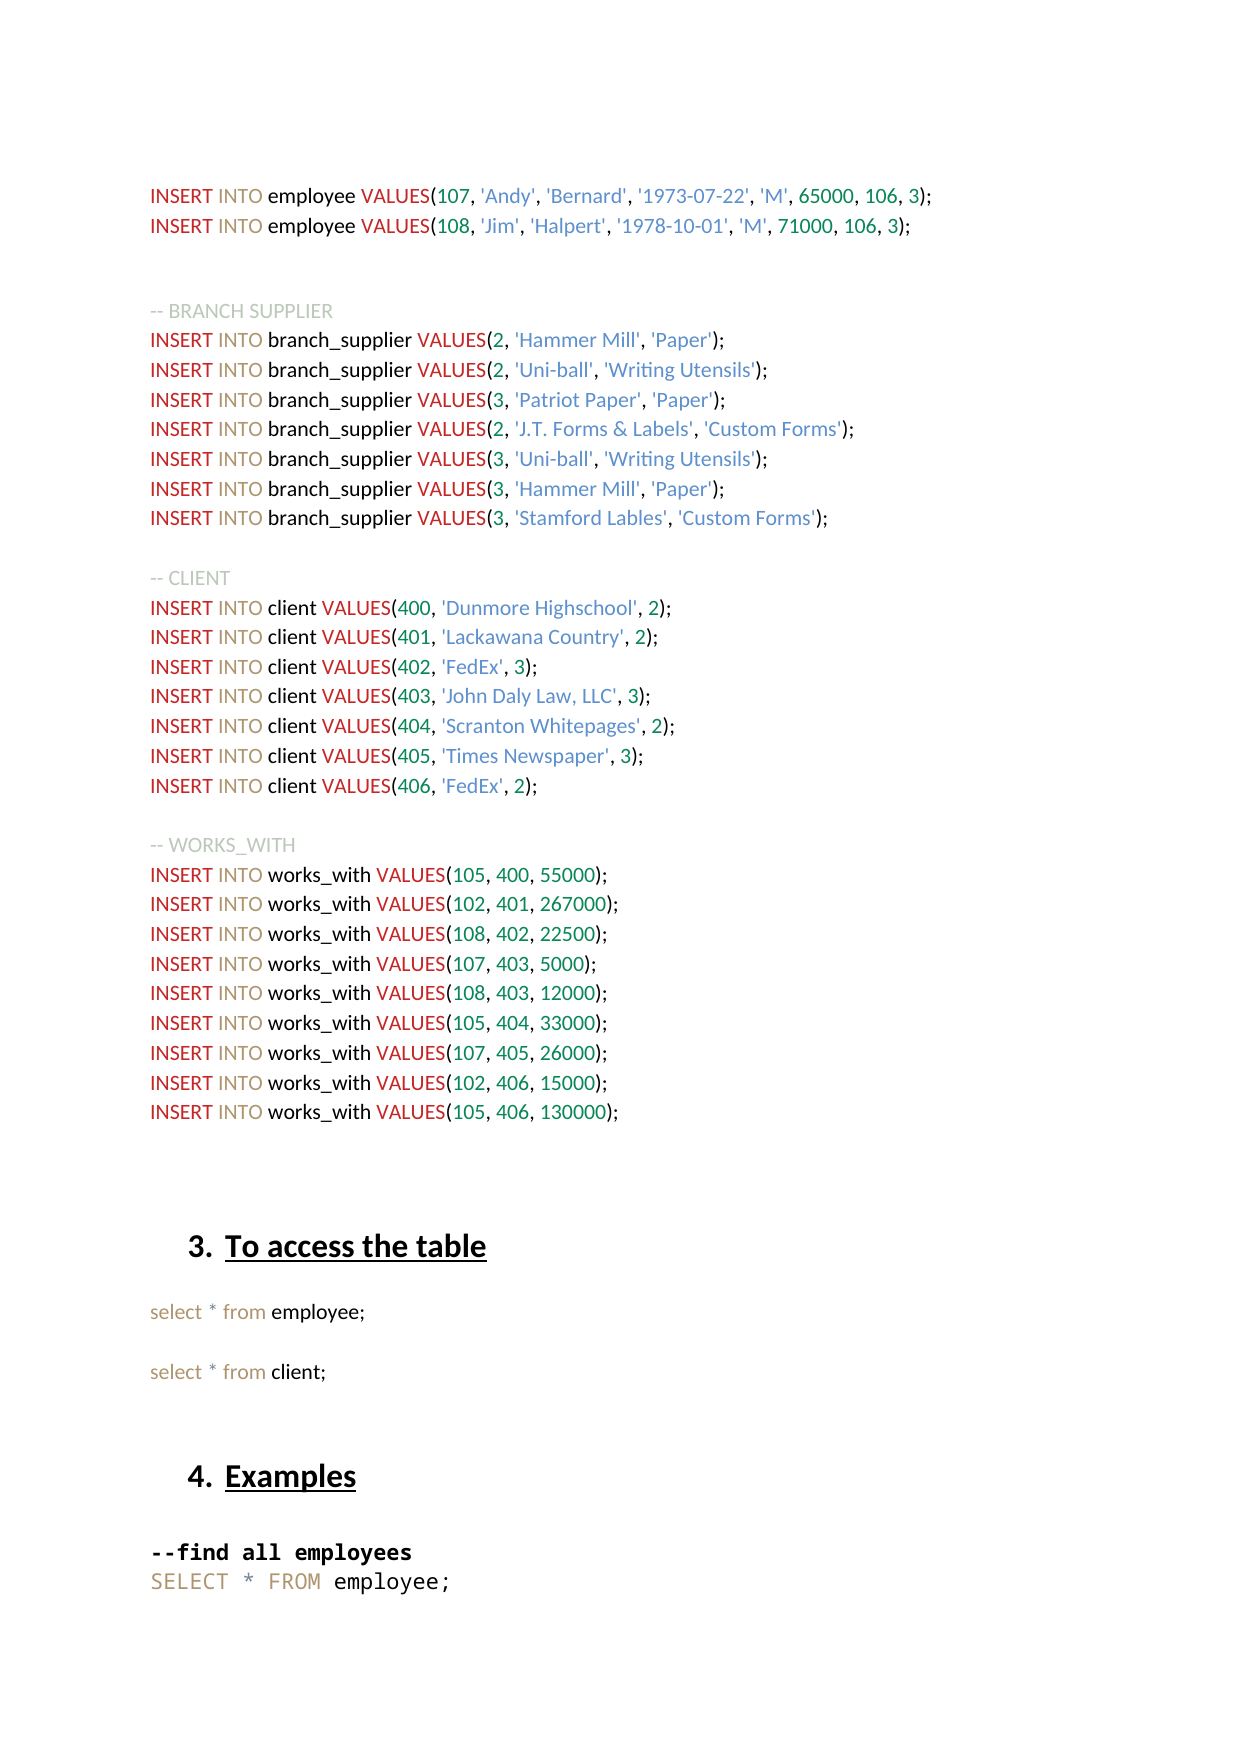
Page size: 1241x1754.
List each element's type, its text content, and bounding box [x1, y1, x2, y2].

text INSERT INTO branch_supplier VALUES(3, 'Hammer Mill', 'Paper'); [150, 472, 1090, 502]
text INSERT INTO works_with VALUES(107, 405, 26000); [150, 1036, 1090, 1066]
text INSERT INTO works_with VALUES(102, 406, 15000); [150, 1066, 1090, 1095]
text INSERT INTO client VALUES(400, 'Dunmore Highschool', 2); [150, 591, 1090, 620]
text INSERT INTO employee VALUES(107, 'Andy', 'Bernard', '1973-07-22', 'M', 65000, 106, 3); [150, 180, 1090, 209]
text INSERT INTO works_with VALUES(105, 400, 55000); [150, 858, 1090, 887]
text -- WORKS_WITH [150, 828, 1090, 858]
text INSERT INTO client VALUES(401, 'Lackawana Country', 2); [150, 620, 1090, 650]
text -- BRANCH SUPPLIER [150, 294, 1090, 323]
text INSERT INTO works_with VALUES(108, 403, 12000); [150, 977, 1090, 1006]
text INSERT INTO branch_supplier VALUES(2, 'Uni-ball', 'Writing Utensils'); [150, 353, 1090, 383]
text INSERT INTO works_with VALUES(105, 404, 33000); [150, 1006, 1090, 1036]
list Examples [187, 1455, 1090, 1496]
text INSERT INTO branch_supplier VALUES(3, 'Patriot Paper', 'Paper'); [150, 383, 1090, 412]
text INSERT INTO branch_supplier VALUES(2, 'Hammer Mill', 'Paper'); [150, 323, 1090, 353]
text INSERT INTO branch_supplier VALUES(3, 'Uni-ball', 'Writing Utensils'); [150, 442, 1090, 472]
text select * from client; [150, 1355, 1090, 1384]
text --find all employees [150, 1536, 1090, 1566]
text INSERT INTO employee VALUES(108, 'Jim', 'Halpert', '1978-10-01', 'M', 71000, 106, 3); [150, 209, 1090, 239]
list To access the table [187, 1225, 1090, 1266]
text -- CLIENT [150, 561, 1090, 591]
text INSERT INTO client VALUES(404, 'Scranton Whitepages', 2); [150, 709, 1090, 739]
text INSERT INTO works_with VALUES(108, 402, 22500); [150, 917, 1090, 947]
text INSERT INTO works_with VALUES(107, 403, 5000); [150, 947, 1090, 977]
text INSERT INTO works_with VALUES(105, 406, 130000); [150, 1095, 1090, 1125]
text INSERT INTO branch_supplier VALUES(3, 'Stamford Lables', 'Custom Forms'); [150, 502, 1090, 531]
text INSERT INTO branch_supplier VALUES(2, 'J.T. Forms & Labels', 'Custom Forms'); [150, 412, 1090, 442]
text select * from employee; [150, 1296, 1090, 1325]
text INSERT INTO client VALUES(403, 'John Daly Law, LLC', 3); [150, 680, 1090, 709]
text INSERT INTO client VALUES(405, 'Times Newspaper', 3); [150, 739, 1090, 769]
text INSERT INTO client VALUES(402, 'FedEx', 3); [150, 650, 1090, 680]
text SELECT * FROM employee; [150, 1566, 1090, 1596]
text INSERT INTO works_with VALUES(102, 401, 267000); [150, 887, 1090, 917]
text INSERT INTO client VALUES(406, 'FedEx', 2); [150, 769, 1090, 798]
